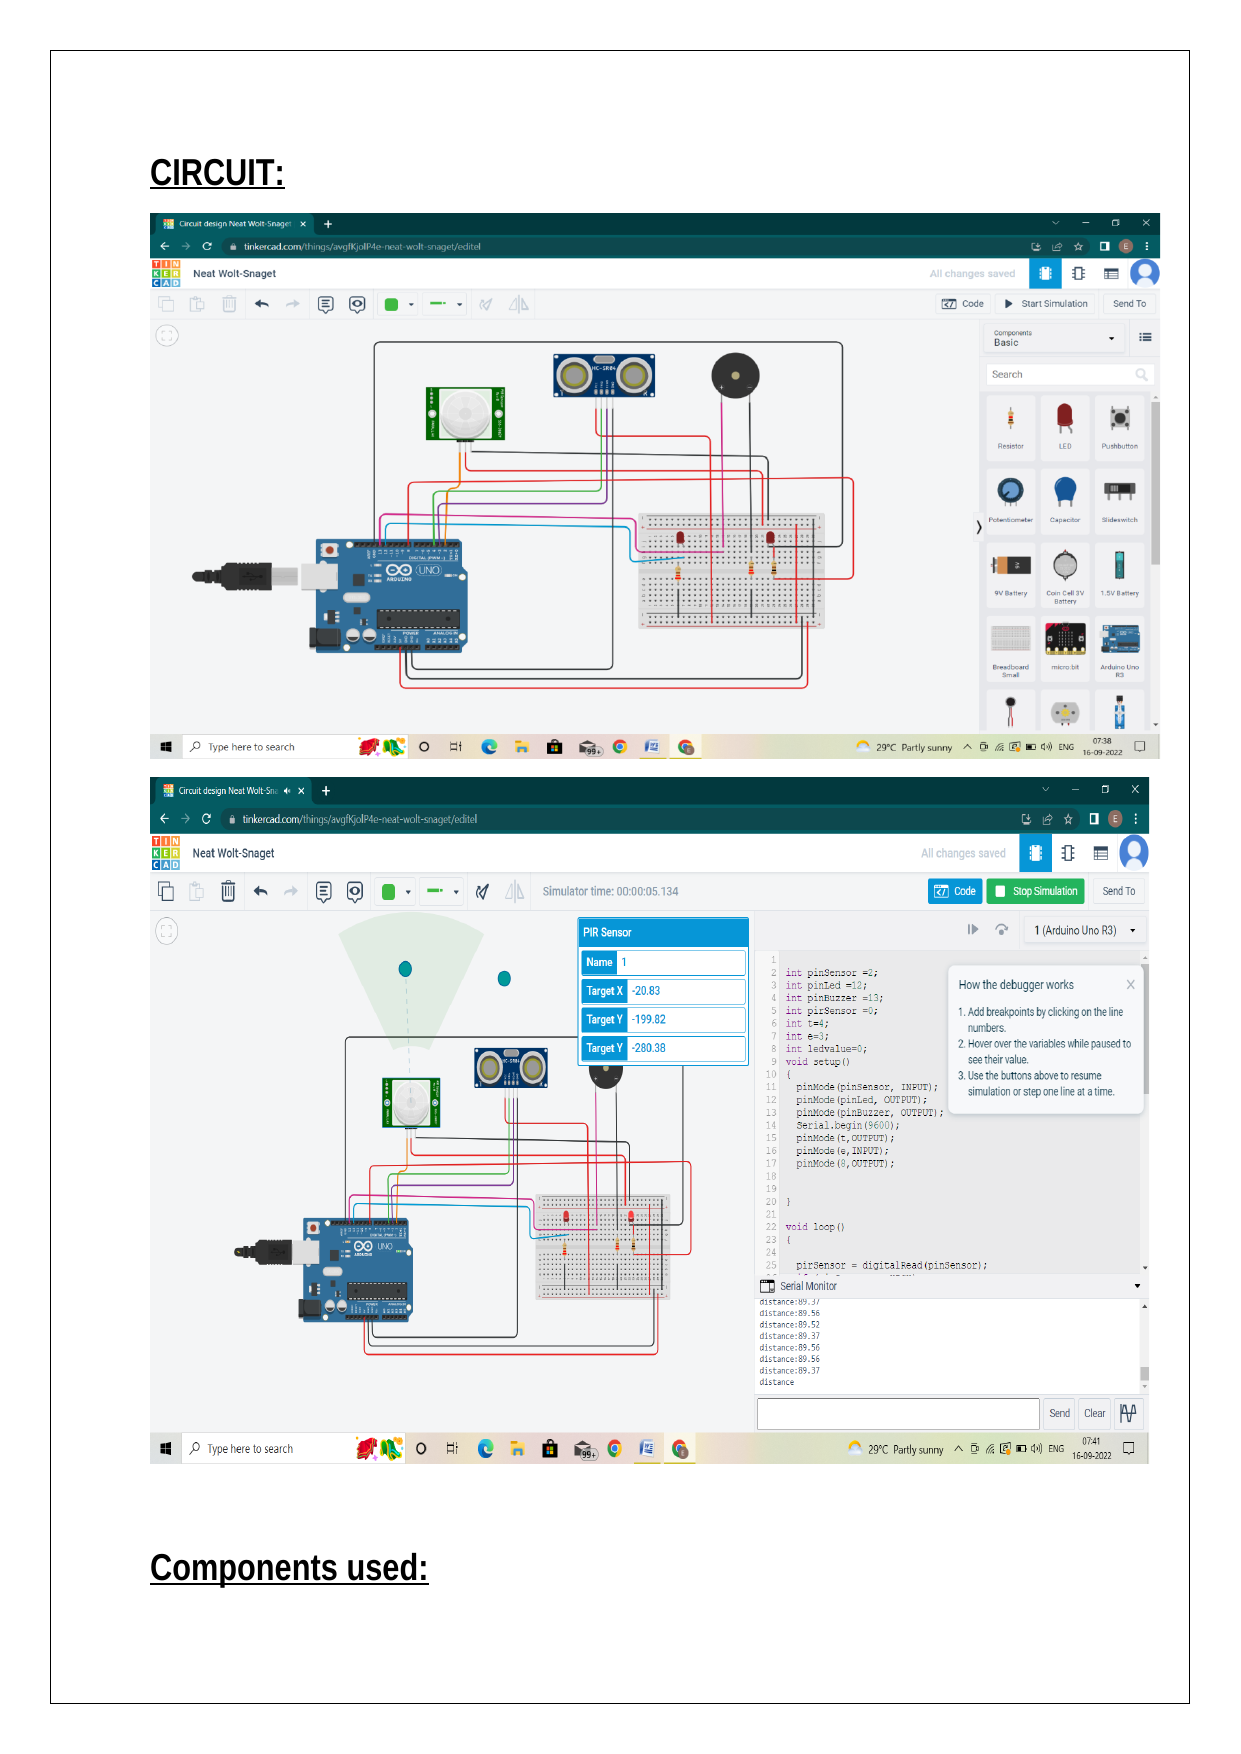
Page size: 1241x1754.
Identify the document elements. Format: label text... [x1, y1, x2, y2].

picture [150, 777, 1150, 1464]
picture [150, 213, 1160, 759]
text CIRCUIT: [150, 150, 1090, 193]
text Components used: [150, 1546, 1090, 1588]
